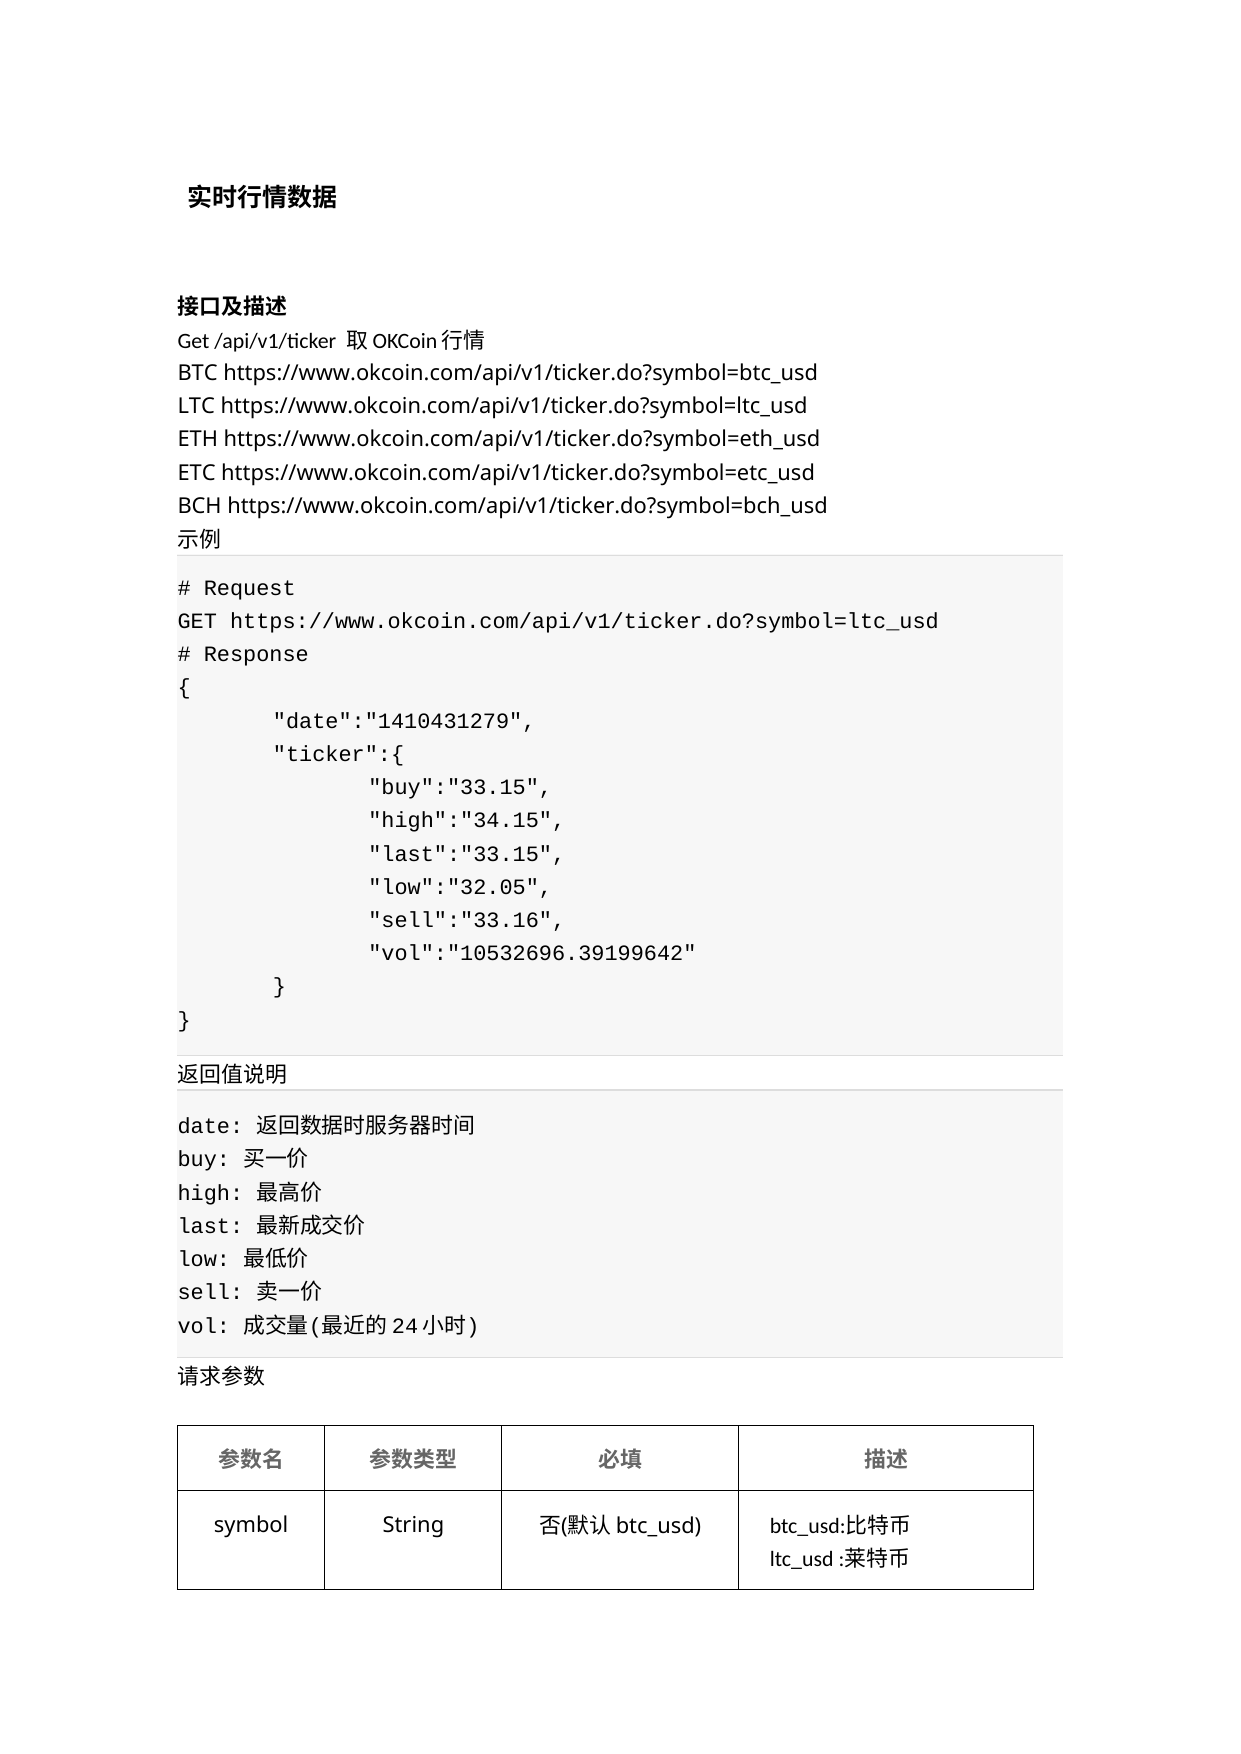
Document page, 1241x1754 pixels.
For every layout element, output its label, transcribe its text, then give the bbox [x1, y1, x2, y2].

table_cell Get /api/v1/ticker 取OKCoin行情 BTC https://www.okcoin.com/api/v1/ticker.do?symbol=btc_usd LTC https://www.okcoin.com/api/v1/ticker.do?symbol=ltc_usd ETH https://www.okcoin.com/api/v1/ticker.do?symbol=eth_usd ETC https://www.okcoin.com/api/v1/ticker.do?symbol=etc_usd BCH https://www.okcoin.com/api/v1/ticker.do?symbol=bch_usd 示例 # Request GET https://www.okcoin.com/api/v1/ticker.do?symbol=ltc_usd # Response { "date":"1410431279", "ticker":{ "buy":"33.15", "high":"34.15", "last":"33.15", "low":"32.05", "sell":"33.16", "vol":"10532696.39199642" } } 返回值说明 date: 返回数据时服务器时间 buy: 买一价 high: 最高价 last: 最新成交价 low: 最低价 sell: 卖一价 vol: 成交量(最近的24小时) 请求参数 [177, 1358, 1063, 1425]
table_cell 描述 [739, 1426, 1033, 1490]
table_header 接口及描述 [177, 289, 1063, 322]
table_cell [739, 1491, 1033, 1589]
table_cell 参数类型 [325, 1426, 501, 1490]
subtitle 实时行情数据 [187, 162, 1053, 229]
table_cell symbol [178, 1491, 324, 1589]
table_cell 参数名 [178, 1426, 324, 1490]
table_cell 否(默认btc_usd) [502, 1491, 738, 1589]
table_cell String [325, 1491, 501, 1589]
table_cell Get /api/v1/ticker 取OKCoin行情 BTC https://www.okcoin.com/api/v1/ticker.do?symbol=btc_usd LTC https://www.okcoin.com/api/v1/ticker.do?symbol=ltc_usd ETH https://www.okcoin.com/api/v1/ticker.do?symbol=eth_usd ETC https://www.okcoin.com/api/v1/ticker.do?symbol=etc_usd BCH https://www.okcoin.com/api/v1/ticker.do?symbol=bch_usd 示例 # Request GET https://www.okcoin.com/api/v1/ticker.do?symbol=ltc_usd # Response { "date":"1410431279", "ticker":{ "buy":"33.15", "high":"34.15", "last":"33.15", "low":"32.05", "sell":"33.16", "vol":"10532696.39199642" } } 返回值说明 date: 返回数据时服务器时间 buy: 买一价 high: 最高价 last: 最新成交价 low: 最低价 sell: 卖一价 vol: 成交量(最近的24小时) 请求参数 [177, 322, 1063, 554]
table_cell 必填 [502, 1426, 738, 1490]
